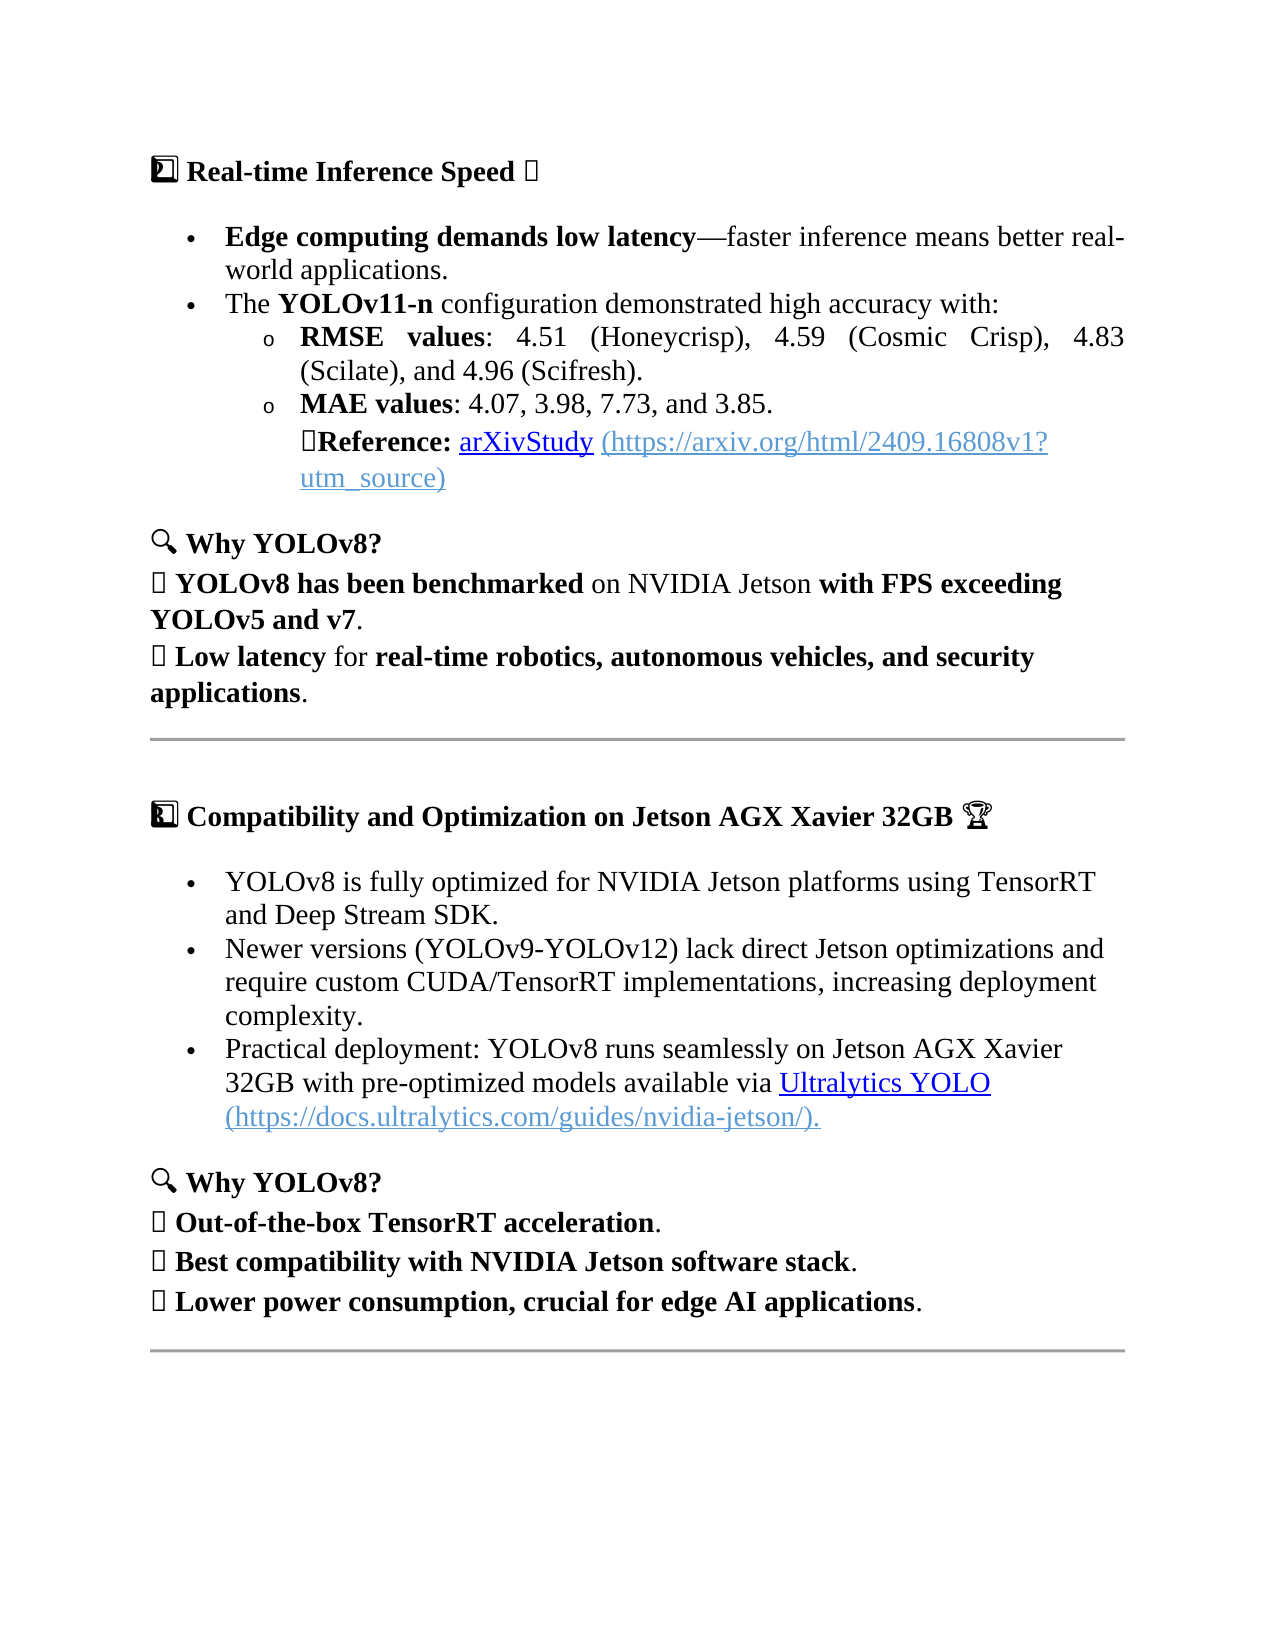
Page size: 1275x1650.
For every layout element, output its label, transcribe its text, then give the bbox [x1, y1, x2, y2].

list Newer versions (YOLOv9-YOLOv12) lack direct Jetson optimizations and require custom CUDA/TensorRT implementations, increasing deployment complexity. [187, 931, 1125, 1032]
text 2️⃣ Real-time Inference Speed 🚀 [150, 150, 1125, 190]
list Practical deployment: YOLOv8 runs seamlessly on Jetson AGX Xavier 32GB with pre-optimized models available via Ultralytics YOLO (https://docs.ultralytics.com/guides/nvidia-jetson/). [187, 1032, 1125, 1132]
list The YOLOv11-n configuration demonstrated high accuracy with: [187, 286, 1125, 319]
text 🔍 Why YOLOv8? ✅ YOLOv8 has been benchmarked on NVIDIA Jetson with FPS exceeding YOLOv5 and v7. ✅ Low latency for real-time robotics, autonomous vehicles, and security applications. [150, 522, 1125, 709]
list Edge computing demands low latency—faster inference means better real-world applications. [187, 219, 1125, 286]
list MAE values: 4.07, 3.98, 7.73, and 3.85. 📖Reference: arXivStudy (https://arxiv.org/html/2409.16808v1?utm_source) [262, 387, 1125, 493]
list YOLOv8 is fully optimized for NVIDIA Jetson platforms using TensorRT and Deep Stream SDK. [187, 864, 1125, 931]
text 🔍 Why YOLOv8? ✅ Out-of-the-box TensorRT acceleration. ✅ Best compatibility with NVIDIA Jetson software stack. ✅ Lower power consumption, crucial for edge AI applications. [150, 1161, 1125, 1320]
text 3️⃣ Compatibility and Optimization on Jetson AGX Xavier 32GB 🏆 [150, 795, 1125, 835]
list RMSE values: 4.51 (Honeycrisp), 4.59 (Cosmic Crisp), 4.83 (Scilate), and 4.96 (Scifresh). [262, 319, 1125, 387]
